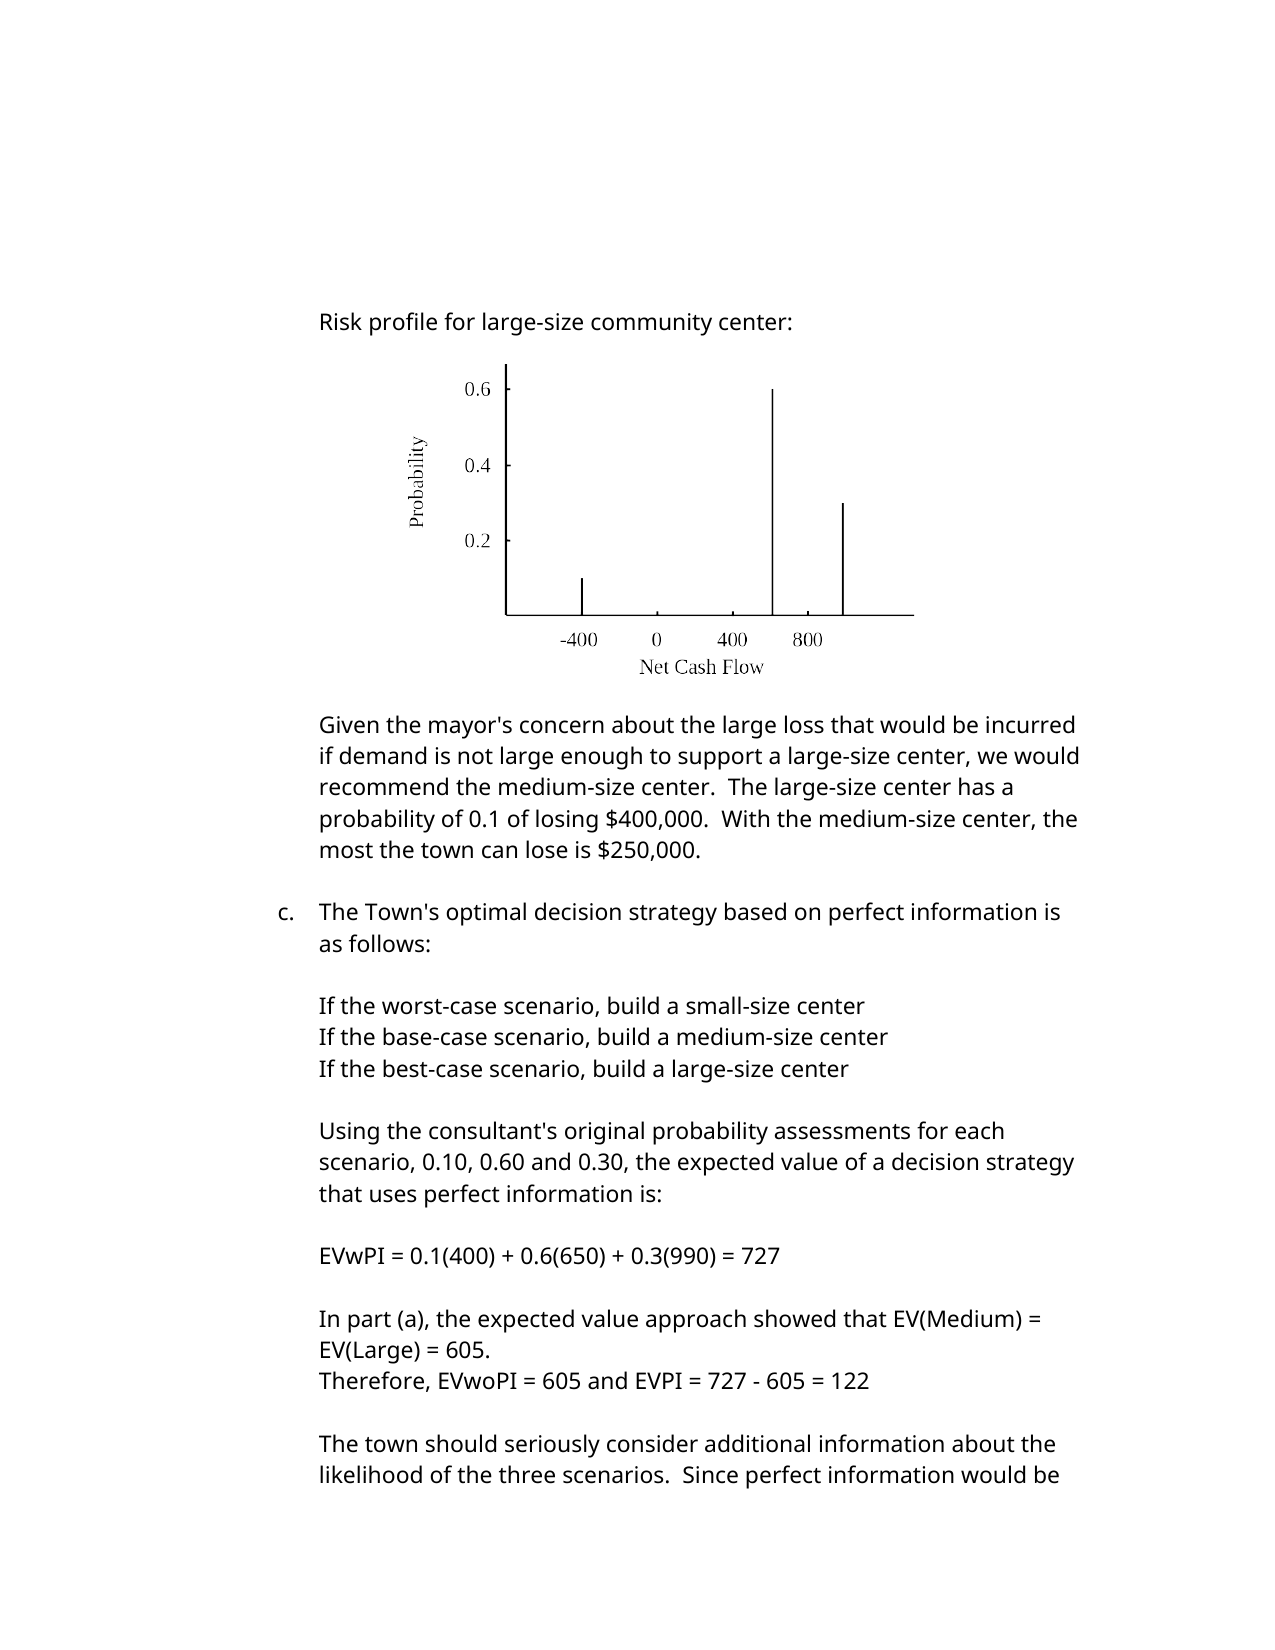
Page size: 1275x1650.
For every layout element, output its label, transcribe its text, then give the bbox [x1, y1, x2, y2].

text Risk profile for large-size community center: [240, 306, 1087, 337]
text Using the consultant's original probability assessments for each scenario, 0.10, 0.60 and 0.30, the expected value of a decision strategy that uses perfect information is: [240, 1115, 1087, 1209]
text If the best-case scenario, build a large-size center [240, 1052, 1087, 1084]
text In part (a), the expected value approach showed that EV(Medium) = EV(Large) = 605. [240, 1302, 1087, 1365]
text Therefore, EVwoPI = 605 and EVPI = 727 - 605 = 122 [240, 1365, 1087, 1396]
text c. The Town's optimal decision strategy based on perfect information is as follows: [240, 896, 1087, 959]
text EVwPI = 0.1(400) + 0.6(650) + 0.3(990) = 727 [240, 1240, 1087, 1271]
text If the worst-case scenario, build a small-size center [240, 990, 1087, 1021]
text Given the mayor's concern about the large loss that would be incurred if demand is not large enough to support a large-size center, we would recommend the medium-size center. The large-size center has a probability of 0.1 of losing $400,000. With the medium-size center, the most the town can lose is $250,000. [240, 709, 1087, 865]
text If the base-case scenario, build a medium-size center [240, 1021, 1087, 1052]
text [240, 1427, 1087, 1490]
